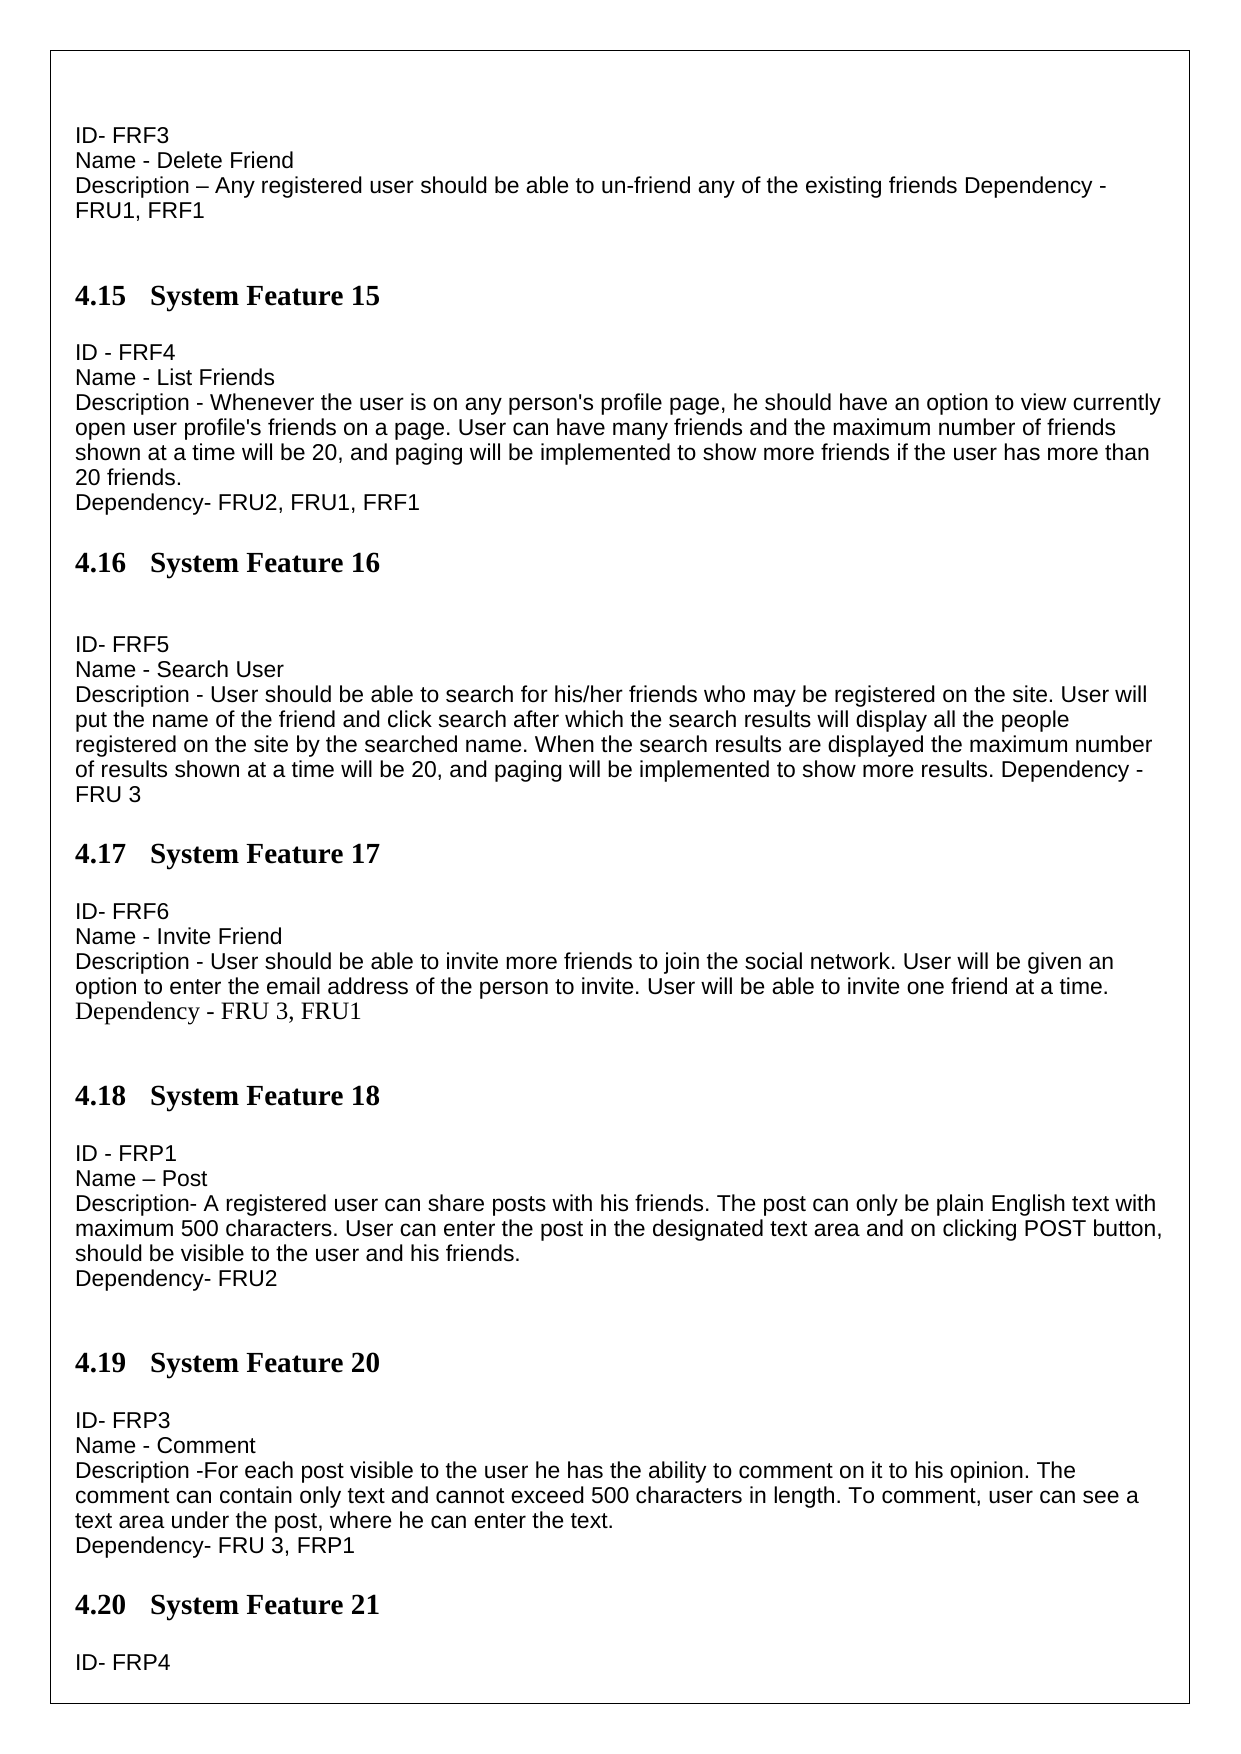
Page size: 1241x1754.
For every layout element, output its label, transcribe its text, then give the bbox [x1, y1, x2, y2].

text Description- A registered user can share posts with his friends. The post can only be plain English text with maximum 500 characters. User can enter the post in the designated text area and on clicking POST button, should be visible to the user and his friends. [75, 1191, 1165, 1266]
subtitle System Feature 18 [75, 1078, 1165, 1112]
text ID- FRF5 [75, 632, 1165, 657]
text Name - Invite Friend [75, 924, 1165, 949]
text ID- FRP3 [75, 1408, 1165, 1433]
text Name - Comment [75, 1433, 1165, 1458]
text Dependency - FRU 3, FRU1 [75, 999, 1165, 1024]
text Description - User should be able to invite more friends to join the social network. User will be given an option to enter the email address of the person to invite. User will be able to invite one friend at a time. [75, 949, 1165, 999]
text Description - User should be able to search for his/her friends who may be registered on the site. User will put the name of the friend and click search after which the search results will display all the people registered on the site by the searched name. When the search results are displayed the maximum number of results shown at a time will be 20, and paging will be implemented to show more results. Dependency - FRU 3 [75, 682, 1165, 807]
subtitle System Feature 15 [75, 278, 1165, 311]
subtitle System Feature 20 [75, 1345, 1165, 1379]
subtitle System Feature 17 [75, 837, 1165, 870]
text Name - List Friends [75, 366, 1165, 391]
text Dependency- FRU2, FRU1, FRF1 [75, 491, 1165, 516]
text Name - Search User [75, 657, 1165, 682]
text ID- FRF3 [75, 124, 1165, 149]
text ID - FRF4 [75, 341, 1165, 366]
text Description -For each post visible to the user he has the ability to comment on it to his opinion. The comment can contain only text and cannot exceed 500 characters in length. To comment, user can see a text area under the post, where he can enter the text. [75, 1458, 1165, 1533]
text ID- FRP4 [75, 1650, 1165, 1675]
subtitle System Feature 21 [75, 1587, 1165, 1621]
text ID- FRF6 [75, 899, 1165, 924]
text ID - FRP1 [75, 1141, 1165, 1166]
text Dependency- FRU2 [75, 1266, 1165, 1291]
text Dependency- FRU 3, FRP1 [75, 1533, 1165, 1558]
text Description – Any registered user should be able to un-friend any of the existing friends Dependency - FRU1, FRF1 [75, 174, 1165, 224]
subtitle System Feature 16 [75, 545, 1165, 578]
text Name – Post [75, 1166, 1165, 1191]
text Name - Delete Friend [75, 149, 1165, 174]
text Description - Whenever the user is on any person's profile page, he should have an option to view currently open user profile's friends on a page. User can have many friends and the maximum number of friends shown at a time will be 20, and paging will be implemented to show more friends if the user has more than 20 friends. [75, 391, 1165, 491]
